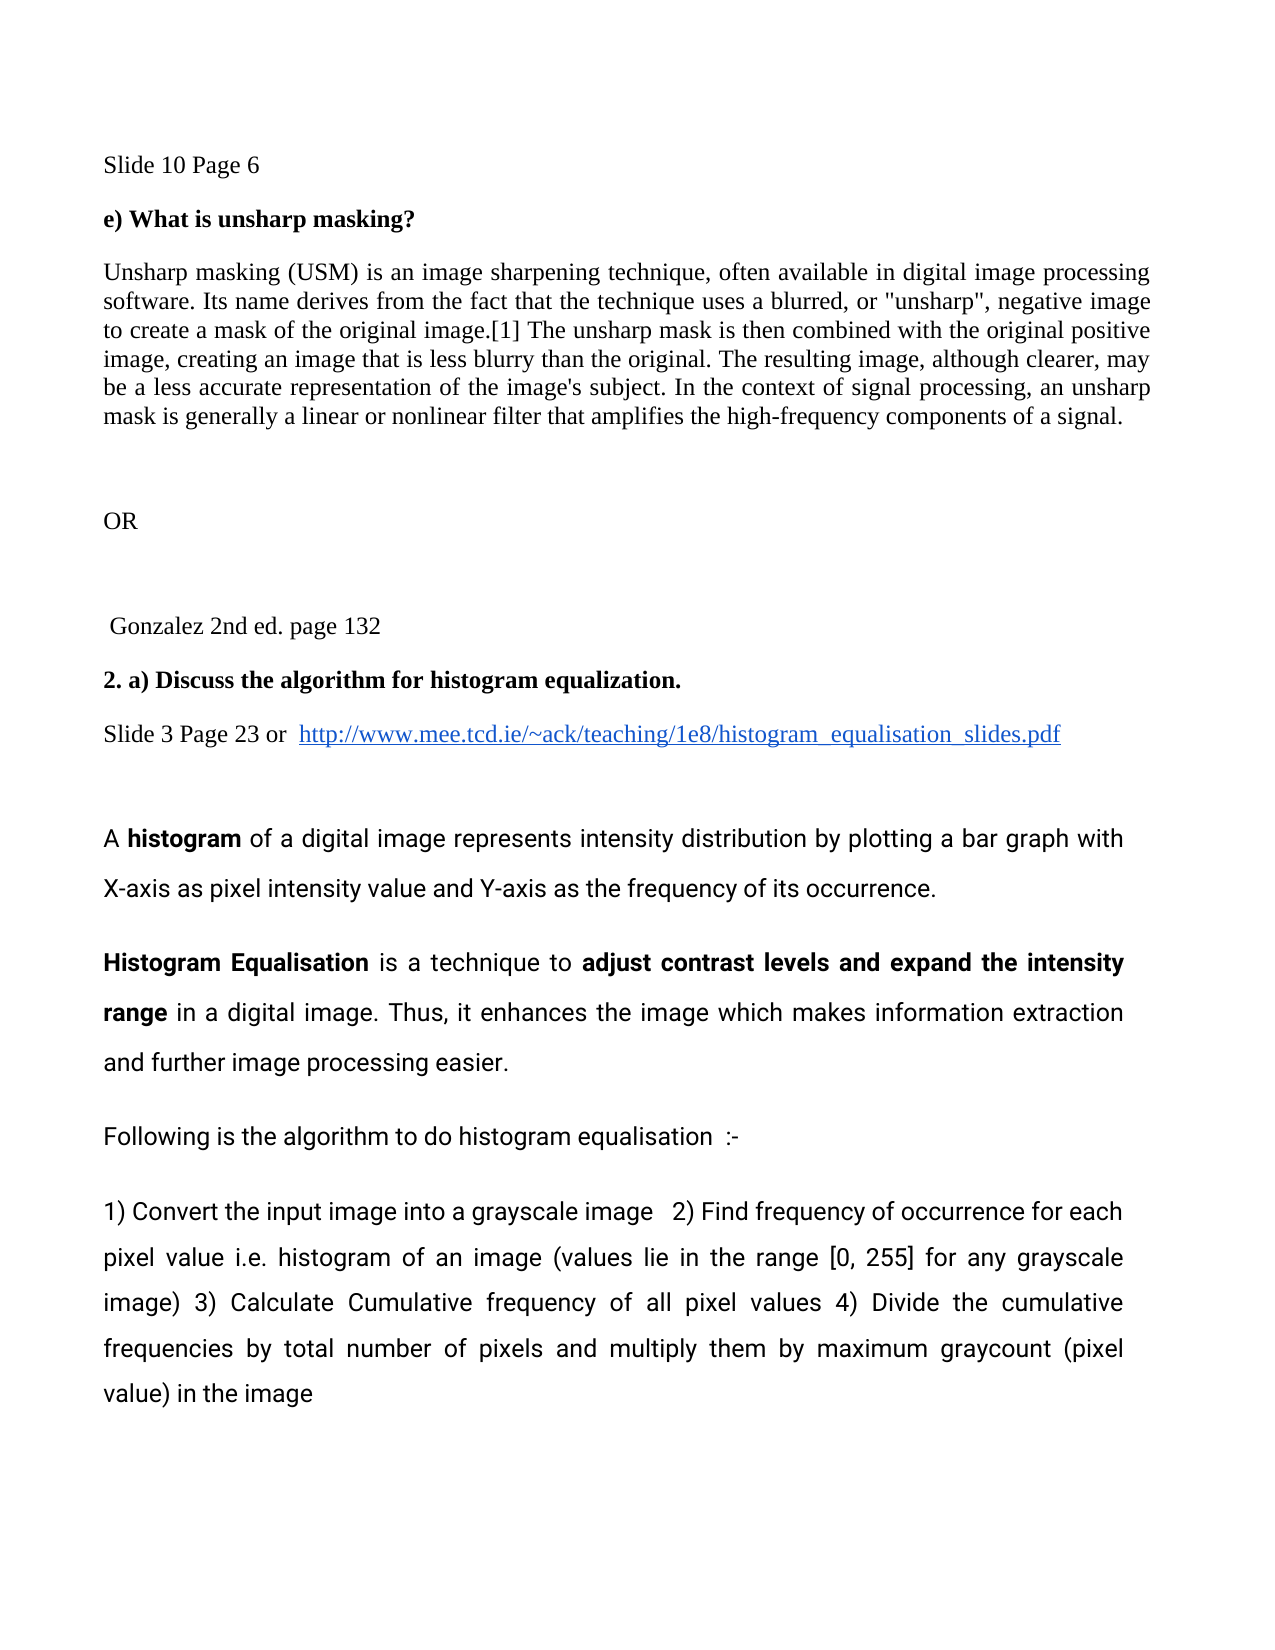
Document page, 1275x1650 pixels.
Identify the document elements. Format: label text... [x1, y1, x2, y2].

text Histogram Equalisation is a technique to adjust contrast levels and expand the intensity range in a digital image. Thus, it enhances the image which makes information extraction and further image processing easier. [103, 948, 1125, 1077]
text OR [103, 506, 1152, 535]
text 2. a) Discuss the algorithm for histogram equalization. [103, 665, 1152, 694]
text Unsharp masking (USM) is an image sharpening technique, often available in digital image processing software. Its name derives from the fact that the technique uses a blurred, or "unsharp", negative image to create a mask of the original image.[1] The unsharp mask is then combined with the original positive image, creating an image that is less blurry than the original. The resulting image, although clearer, may be a less accurate representation of the image's subject. In the context of signal processing, an unsharp mask is generally a linear or nonlinear filter that amplifies the high-frequency components of a signal. [103, 257, 1152, 430]
text Following is the algorithm to do histogram equalisation :- [103, 1122, 1125, 1152]
text Gonzalez 2nd ed. page 132 [103, 611, 1152, 640]
text Slide 10 Page 6 [103, 150, 1152, 179]
text Slide 3 Page 23 or http://www.mee.tcd.ie/~ack/teaching/1e8/histogram_equalisation_slides.pdf [103, 719, 1152, 748]
text A histogram of a digital image represents intensity distribution by plotting a bar graph with X-axis as pixel intensity value and Y-axis as the frequency of its occurrence. [103, 824, 1125, 903]
text e) What is unsharp masking? [103, 204, 1152, 232]
text 1) Convert the input image into a grayscale image 2) Find frequency of occurrence for each pixel value i.e. histogram of an image (values lie in the range [0, 255] for any grayscale image) 3) Calculate Cumulative frequency of all pixel values 4) Divide the cumulative frequencies by total number of pixels and multiply them by maximum graycount (pixel value) in the image [103, 1197, 1125, 1409]
